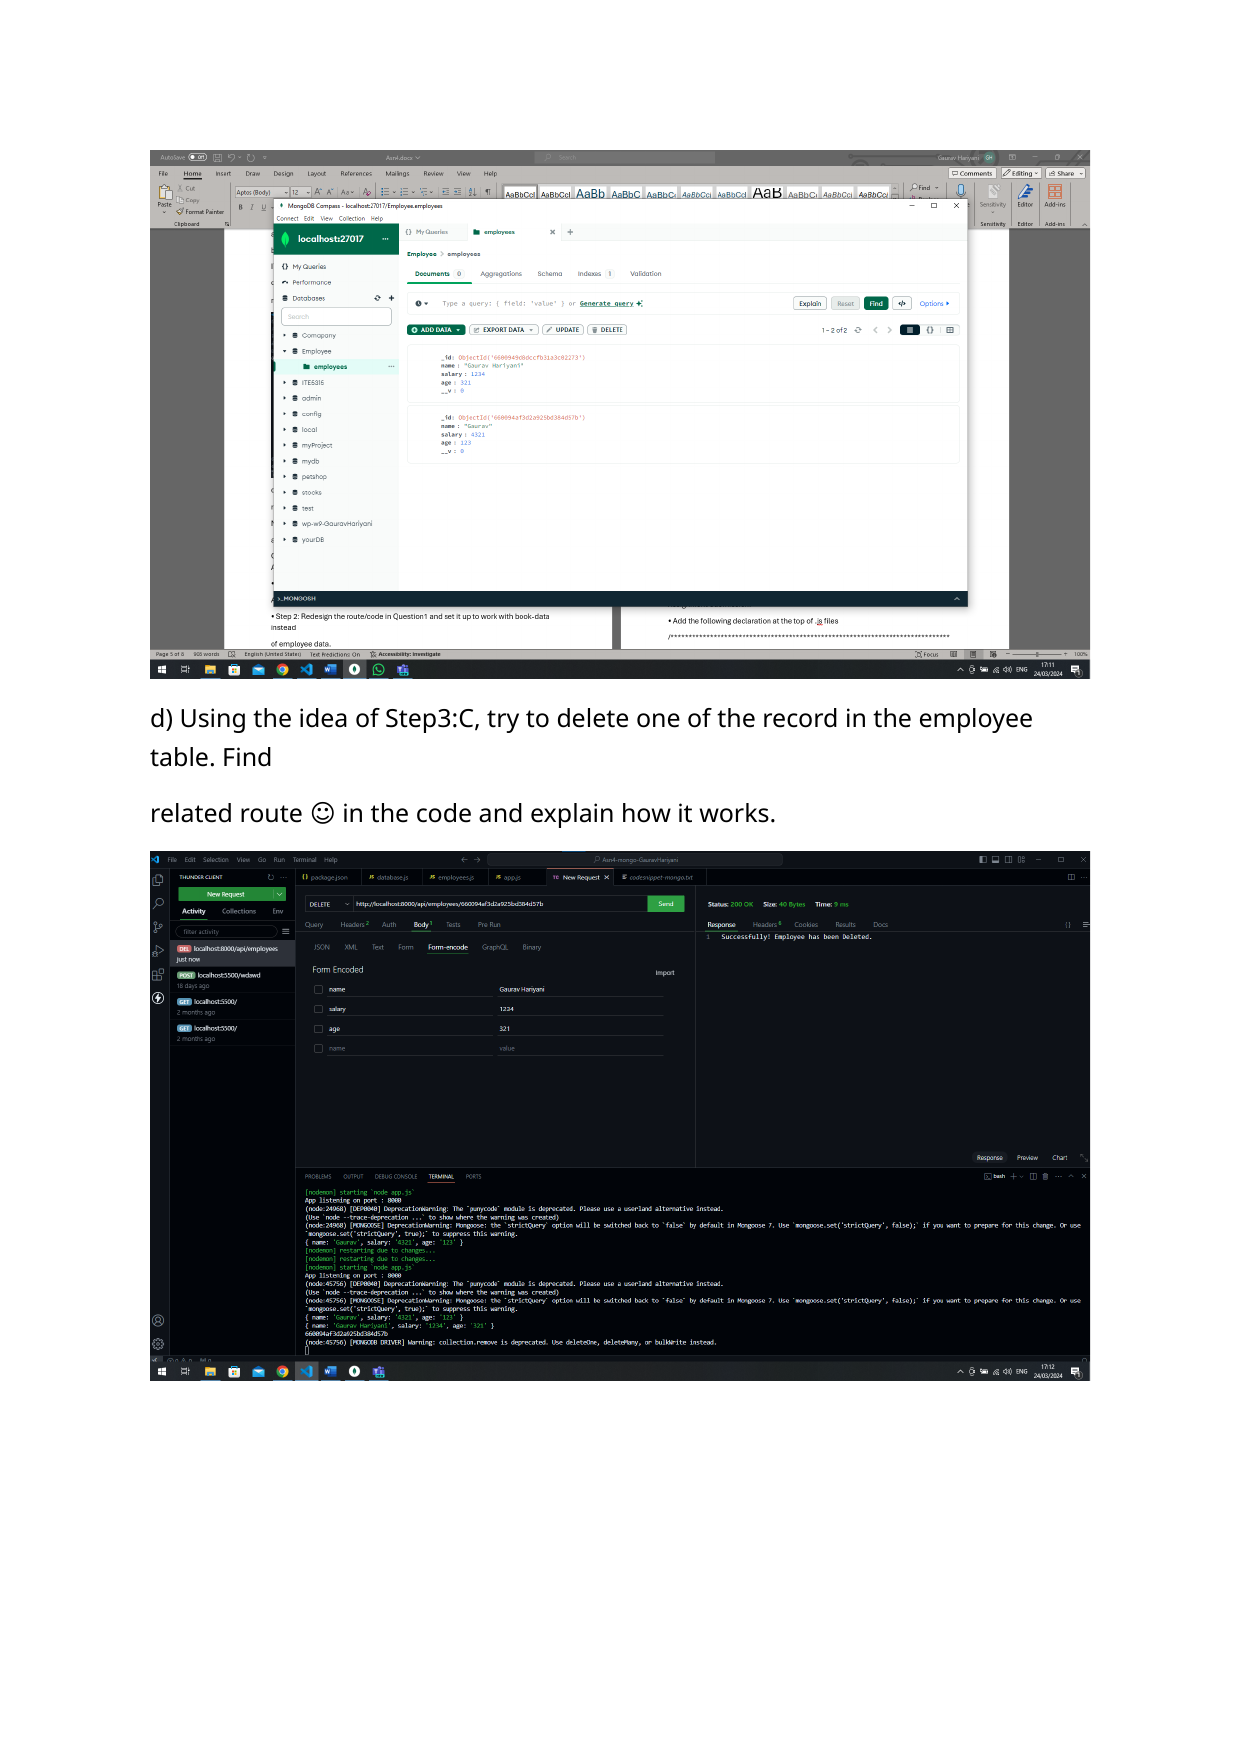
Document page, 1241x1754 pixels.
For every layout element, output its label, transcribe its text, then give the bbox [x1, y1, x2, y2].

text d) Using the idea of Step3:C, try to delete one of the record in the employee table. Find [150, 701, 1090, 774]
picture [150, 150, 1091, 679]
text related route ☺ in the code and explain how it works. [150, 796, 1090, 830]
picture [150, 851, 1091, 1381]
